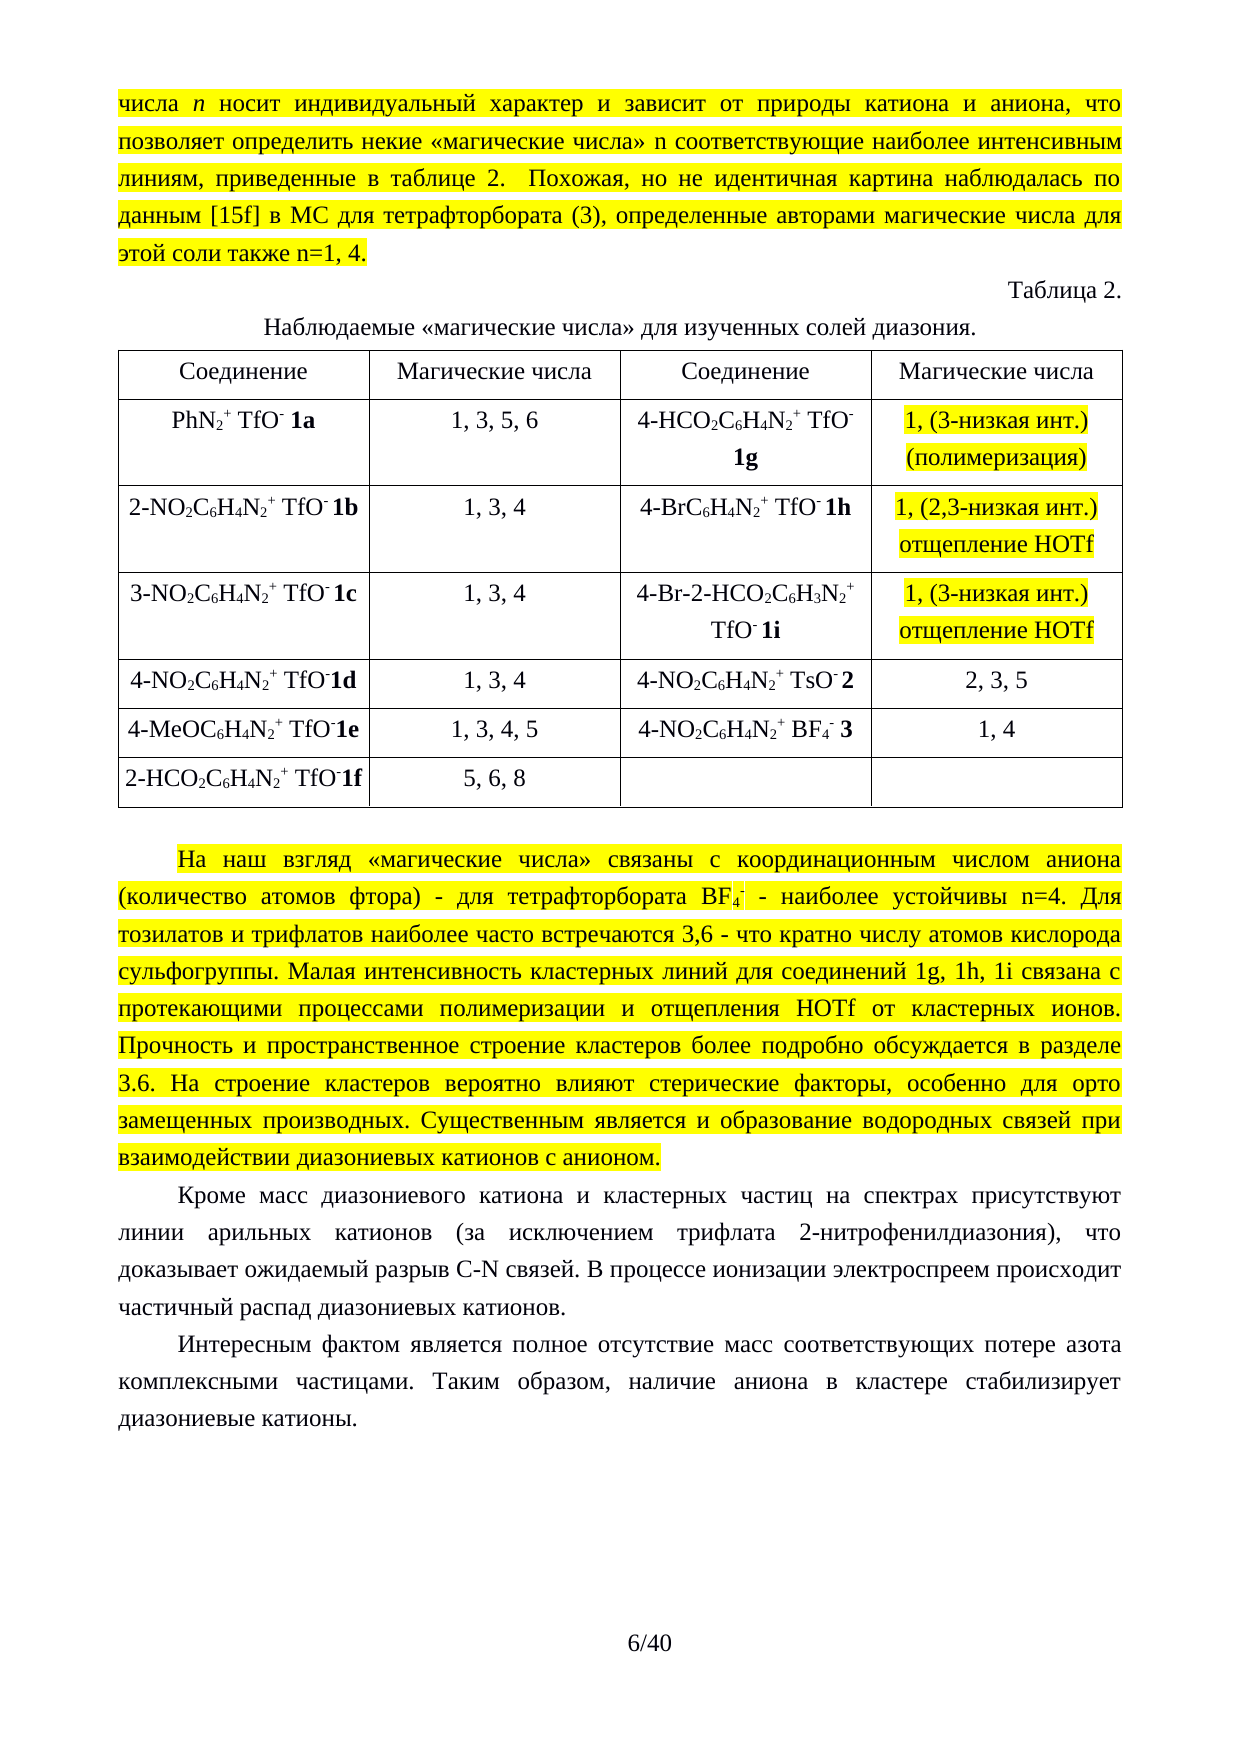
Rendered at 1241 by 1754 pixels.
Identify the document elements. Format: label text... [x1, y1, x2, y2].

text Наблюдаемые «магические числа» для изученных солей диазония. [118, 312, 1122, 341]
table_header Магические числа [872, 351, 1122, 399]
table_cell 5, 6, 8 [370, 758, 620, 806]
table_cell [621, 758, 871, 806]
text Кроме масс диазониевого катиона и кластерных частиц на спектрах присутствуют линии арильных катионов (за исключением трифлата 2-нитрофенилдиазония), что доказывает ожидаемый разрыв C-N связей. В процессе ионизации электроспреем происходит частичный распад диазониевых катионов. [118, 1180, 1122, 1320]
table_cell 4-MeOC6H4N2+ TfO-1e [119, 709, 369, 757]
table_header Соединение [621, 351, 871, 399]
table_cell 3-NO2C6H4N2+ TfO- 1c [119, 573, 369, 658]
table_cell 1, (3-низкая инт.) (полимеризация) [872, 400, 1122, 485]
table_cell 4-NO2C6H4N2+ BF4- 3 [621, 709, 871, 757]
text Таблица 2. [118, 275, 1122, 304]
table_cell 2-NO2C6H4N2+ TfO- 1b [119, 486, 369, 572]
table_cell PhN2+ TfO- 1a [119, 400, 369, 485]
table_cell 4-HCO2C6H4N2+ TfO-1g [621, 400, 871, 485]
table_cell 1, (2,3-низкая инт.) отщепление HOTf [872, 486, 1122, 572]
table_cell 1, 3, 4 [370, 573, 620, 658]
text Интересным фактом является полное отсутствие масс соответствующих потере азота комплексными частицами. Таким образом, наличие аниона в кластере стабилизирует диазониевые катионы. [118, 1329, 1122, 1432]
table_cell [872, 758, 1122, 806]
table_cell 1, 3, 5, 6 [370, 400, 620, 485]
table_cell 1, 4 [872, 709, 1122, 757]
table_cell 4-Br-2-HCO2C6H3N2+ TfO- 1i [621, 573, 871, 658]
text На наш взгляд «магические числа» связаны с координационным числом аниона (количество атомов фтора) - для тетрафторбората BF4- - наиболее устойчивы n=4. Для тозилатов и трифлатов наиболее часто встречаются 3,6 - что кратно числу атомов кислорода сульфогруппы. Малая интенсивность кластерных линий для соединений 1g, 1h, 1i связана с протекающими процессами полимеризации и отщепления HOTf от кластерных ионов. Прочность и пространственное строение кластеров более подробно обсуждается в разделе 3.6. На строение кластеров вероятно влияют стерические факторы, особенно для орто замещенных производных. Существенным является и образование водородных связей при взаимодействии диазониевых катионов с анионом. [118, 844, 1122, 919]
table_cell 2, 3, 5 [872, 660, 1122, 708]
table_cell 4-NO2C6H4N2+ TfO-1d [119, 660, 369, 708]
table_cell 4-NO2C6H4N2+ TsO- 2 [621, 660, 871, 708]
table_cell 2-HCO2C6H4N2+ TfO-1f [119, 758, 369, 806]
table_cell 1, (3-низкая инт.) отщепление HOTf [872, 573, 1122, 658]
table_header Соединение [119, 351, 369, 399]
table_cell 4-BrC6H4N2+ TfO- 1h [621, 486, 871, 572]
table_cell 1, 3, 4, 5 [370, 709, 620, 757]
table_cell 1, 3, 4 [370, 486, 620, 572]
table_cell 1, 3, 4 [370, 660, 620, 708]
table_header Магические числа [370, 351, 620, 399]
